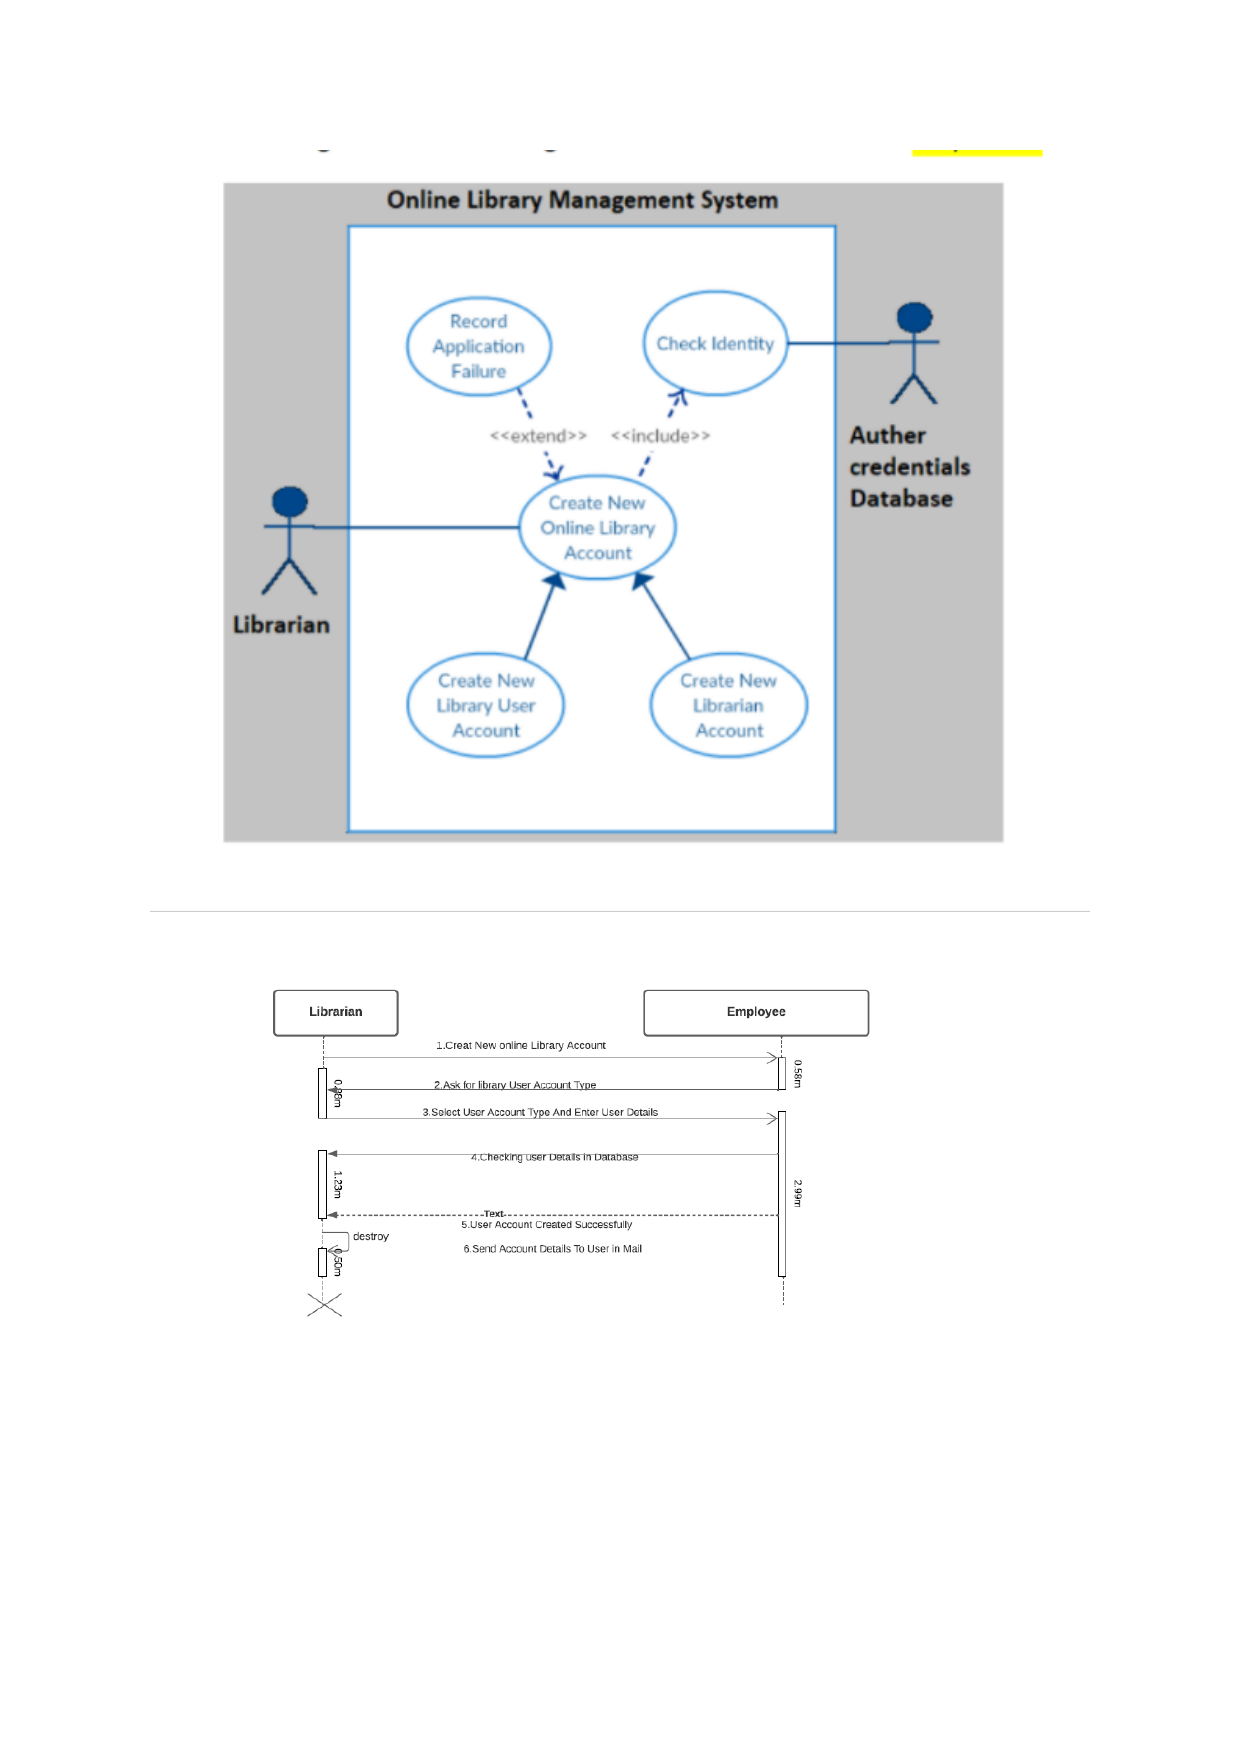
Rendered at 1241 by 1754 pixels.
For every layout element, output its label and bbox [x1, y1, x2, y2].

picture [150, 150, 1091, 1544]
